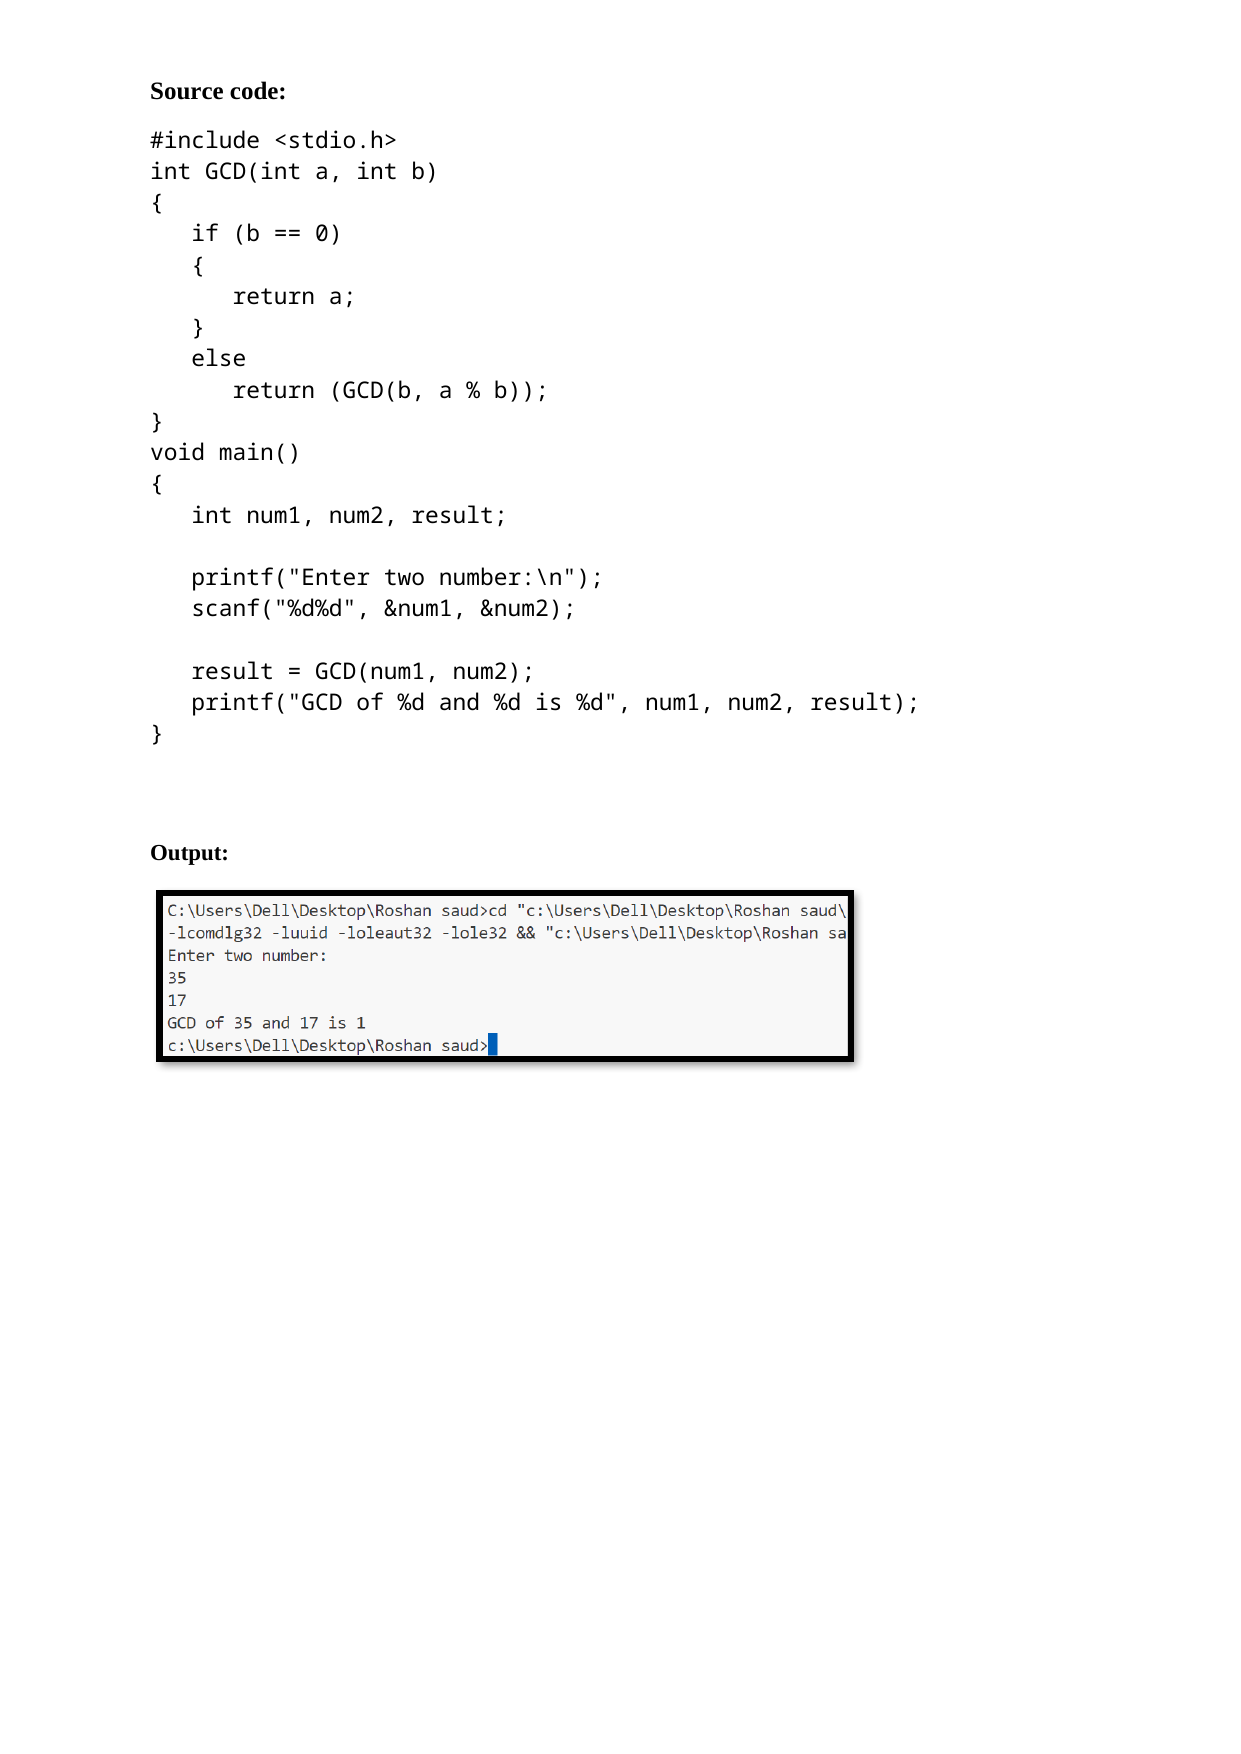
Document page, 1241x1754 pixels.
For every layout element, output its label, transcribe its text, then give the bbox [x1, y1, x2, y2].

text Output: [150, 839, 1090, 865]
text #include <stdio.h> [150, 123, 1090, 155]
text { [150, 467, 1090, 498]
text Source code: [150, 76, 1090, 104]
text return a; [150, 280, 1090, 311]
text return (GCD(b, a % b)); [150, 373, 1090, 405]
text } [150, 405, 1090, 436]
text int num1, num2, result; [150, 498, 1090, 530]
text else [150, 342, 1090, 373]
text } [150, 311, 1090, 342]
text { [150, 248, 1090, 280]
text int GCD(int a, int b) [150, 155, 1090, 186]
text if (b == 0) [150, 217, 1090, 248]
text result = GCD(num1, num2); [150, 655, 1090, 686]
text printf("GCD of %d and %d is %d", num1, num2, result); [150, 686, 1090, 717]
text scanf("%d%d", &num1, &num2); [150, 592, 1090, 623]
text void main() [150, 436, 1090, 467]
text printf("Enter two number:\n"); [150, 561, 1090, 592]
text { [150, 186, 1090, 217]
text } [150, 717, 1090, 748]
picture [163, 896, 848, 1056]
